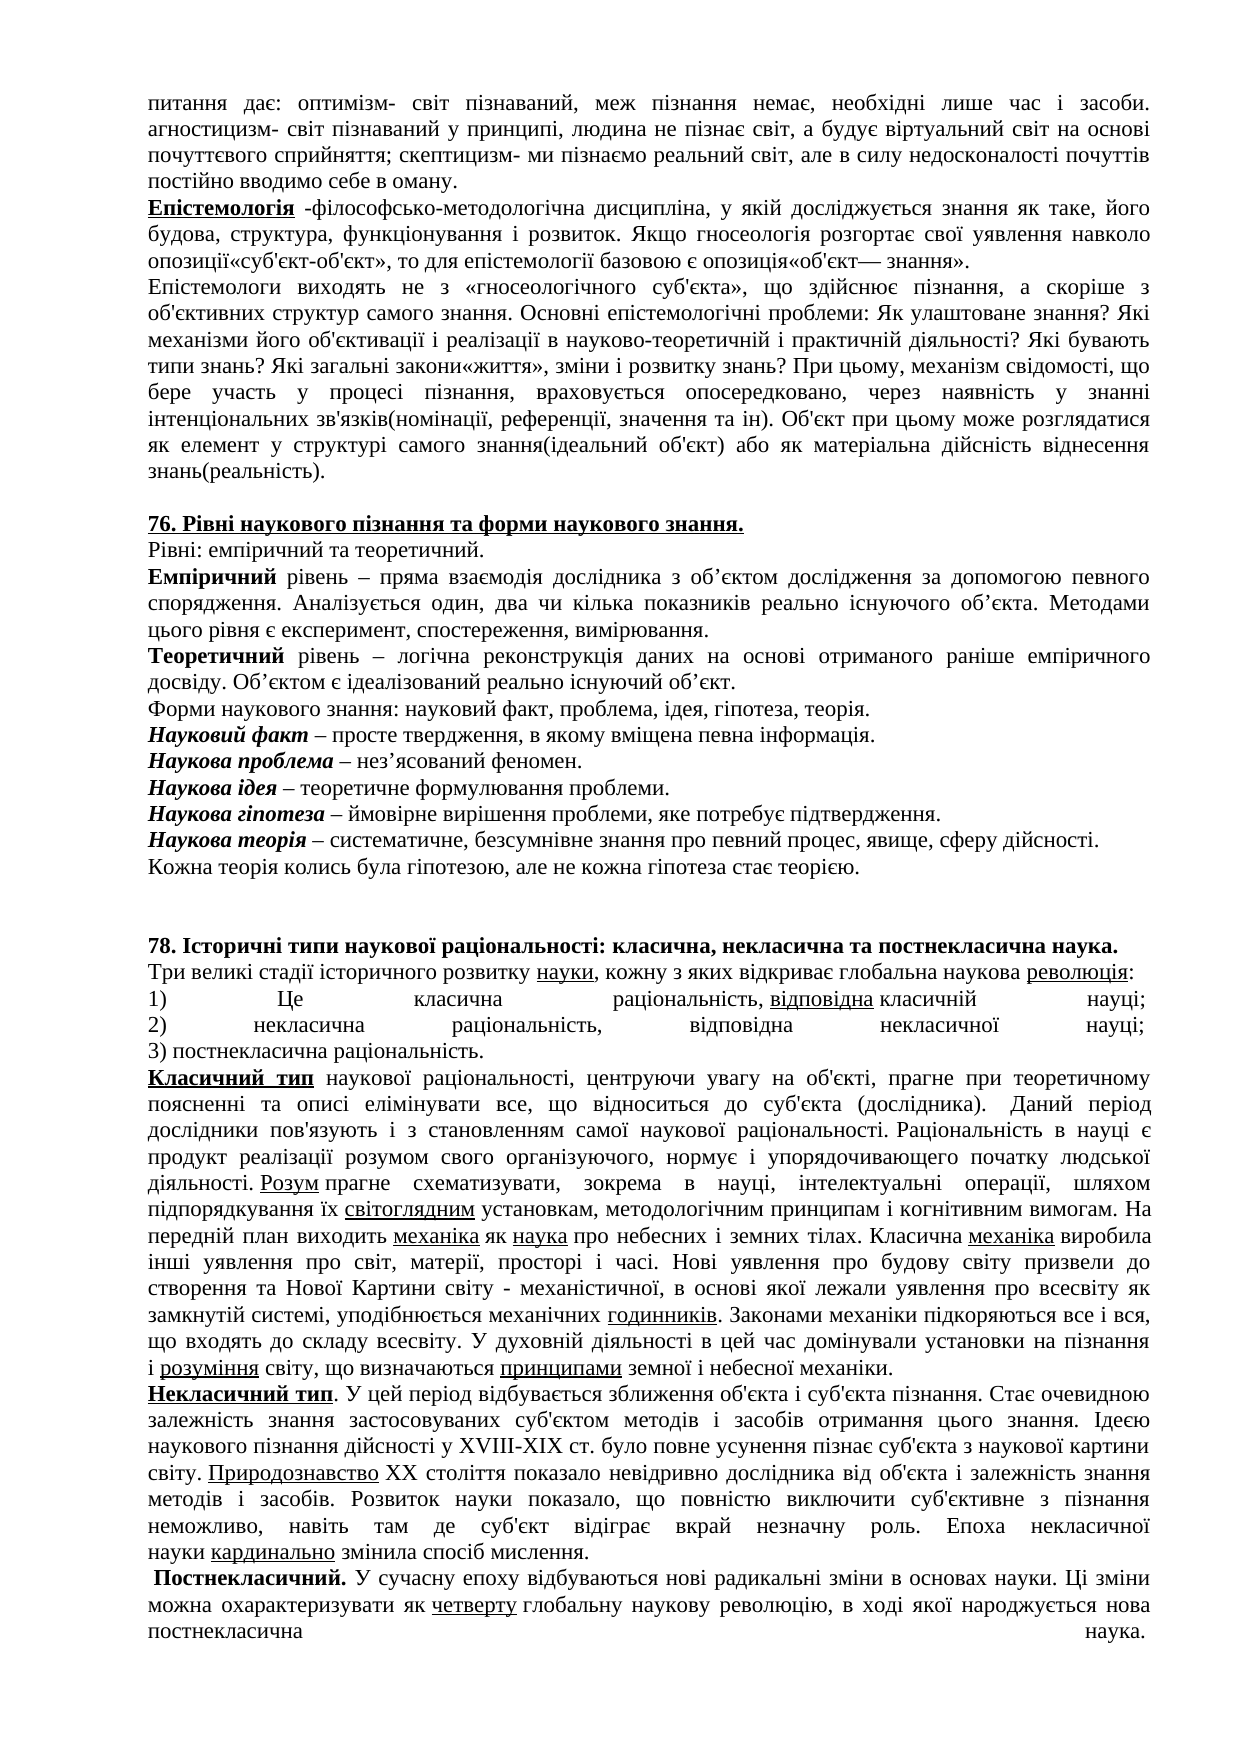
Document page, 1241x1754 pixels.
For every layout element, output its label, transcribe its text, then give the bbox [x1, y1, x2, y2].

text Форми наукового знання: науковий факт, проблема, ідея, гіпотеза, теорія. [148, 695, 1152, 721]
text Наукова ідея – теоретичне формулювання проблеми. [148, 774, 1152, 800]
text Теоретичний рівень – логічна реконструкція даних на основі отриманого раніше емпіричного досвіду. Об’єктом є ідеалізований реально існуючий об’єкт. [148, 642, 1152, 695]
text Кожна теорія колись була гіпотезою, але не кожна гіпотеза стає теорією. [148, 853, 1152, 879]
text 1) Це класична раціональність, відповідна класичній науці; 2) некласична раціональність, відповідна некласичної науці; 3) постнекласична раціональність. [148, 984, 1152, 1064]
text 76. Рівні наукового пізнання та форми наукового знання. [148, 510, 1152, 537]
text Епістемологи виходять не з «гносеологічного суб'єкта», що здійснює пізнання, а скоріше з об'єктивних структур самого знання. Основні епістемологічні проблеми: Як улаштоване знання? Які механізми його об'єктивації і реалізації в науково-теоретичній і практичній діяльності? Які бувають типи знань? Які загальні закони«життя», зміни і розвитку знань? При цьому, механізм свідомості, що бере участь у процесі пізнання, враховується опосередковано, через наявність у знанні інтенціональних зв'язків(номінації, референції, значення та ін). Об'єкт при цьому може розглядатися як елемент у структурі самого знання(ідеальний об'єкт) або як матеріальна дійсність віднесення знань(реальність). [148, 273, 1152, 484]
text Наукова гіпотеза – ймовірне вирішення проблеми, яке потребує підтвердження. [148, 800, 1152, 826]
text Три великі стадії історичного розвитку науки, кожну з яких відкриває глобальна наукова революція: [148, 958, 1152, 984]
text Наукова проблема – нез’ясований феномен. [148, 747, 1152, 774]
text Рівні: емпіричний та теоретичний. [148, 537, 1152, 563]
text Класичний тип наукової раціональності, центруючи увагу на об'єкті, прагне при теоретичному поясненні та описі елімінувати все, що відноситься до суб'єкта (дослідника). Даний період дослідники пов'язують і з становленням самої наукової раціональності. Раціональність в науці є продукт реалізації розумом свого організуючого, нормує і упорядочивающего початку людської діяльності. Розум прагне схематизувати, зокрема в науці, інтелектуальні операції, шляхом підпорядкування їх світоглядним установкам, методологічним принципам і когнітивним вимогам. На передній план виходить механіка як наука про небесних і земних тілах. Класична механіка виробила інші уявлення про світ, матерії, просторі і часі. Нові уявлення про будову світу призвели до створення та Нової Картини світу - механістичної, в основі якої лежали уявлення про всесвіту як замкнутій системі, уподібнюється механічних годинників. Законами механіки підкоряються все і вся, що входять до складу всесвіту. У духовній діяльності в цей час домінували установки на пізнання і розуміння світу, що визначаються принципами земної і небесної механіки. [148, 1064, 1152, 1380]
text Наукова теорія – систематичне, безсумнівне знання про певний процес, явище, сферу дійсності. [148, 826, 1152, 853]
text 78. Історичні типи наукової раціональності: класична, некласична та постнекласична наука. [148, 932, 1152, 958]
text Емпіричний рівень – пряма взаємодія дослідника з об’єктом дослідження за допомогою певного спорядження. Аналізується один, два чи кілька показників реально існуючого об’єкта. Методами цього рівня є експеримент, спостереження, вимірювання. [148, 563, 1152, 642]
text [148, 1564, 1152, 1643]
text Некласичний тип. У цей період відбувається зближення об'єкта і суб'єкта пізнання. Стає очевидною залежність знання застосовуваних суб'єктом методів і засобів отримання цього знання. Ідеєю наукового пізнання дійсності у XVIII-XIX ст. було повне усунення пізнає суб'єкта з наукової картини світу. Природознавство XX століття показало невідривно дослідника від об'єкта і залежність знання методів і засобів. Розвиток науки показало, що повністю виключити суб'єктивне з пізнання неможливо, навіть там де суб'єкт відіграє вкрай незначну роль. Епоха некласичної науки кардинально змінила спосіб мислення. [148, 1380, 1152, 1564]
text Епістемологія -філософсько-методологічна дисципліна, у якій досліджується знання як таке, його будова, структура, функціонування і розвиток. Якщо гносеологія розгортає свої уявлення навколо опозиції«суб'єкт-об'єкт», то для епістемології базовою є опозиція«об'єкт— знання». [148, 194, 1152, 273]
text Науковий факт – просте твердження, в якому вміщена певна інформація. [148, 721, 1152, 747]
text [148, 88, 1152, 194]
